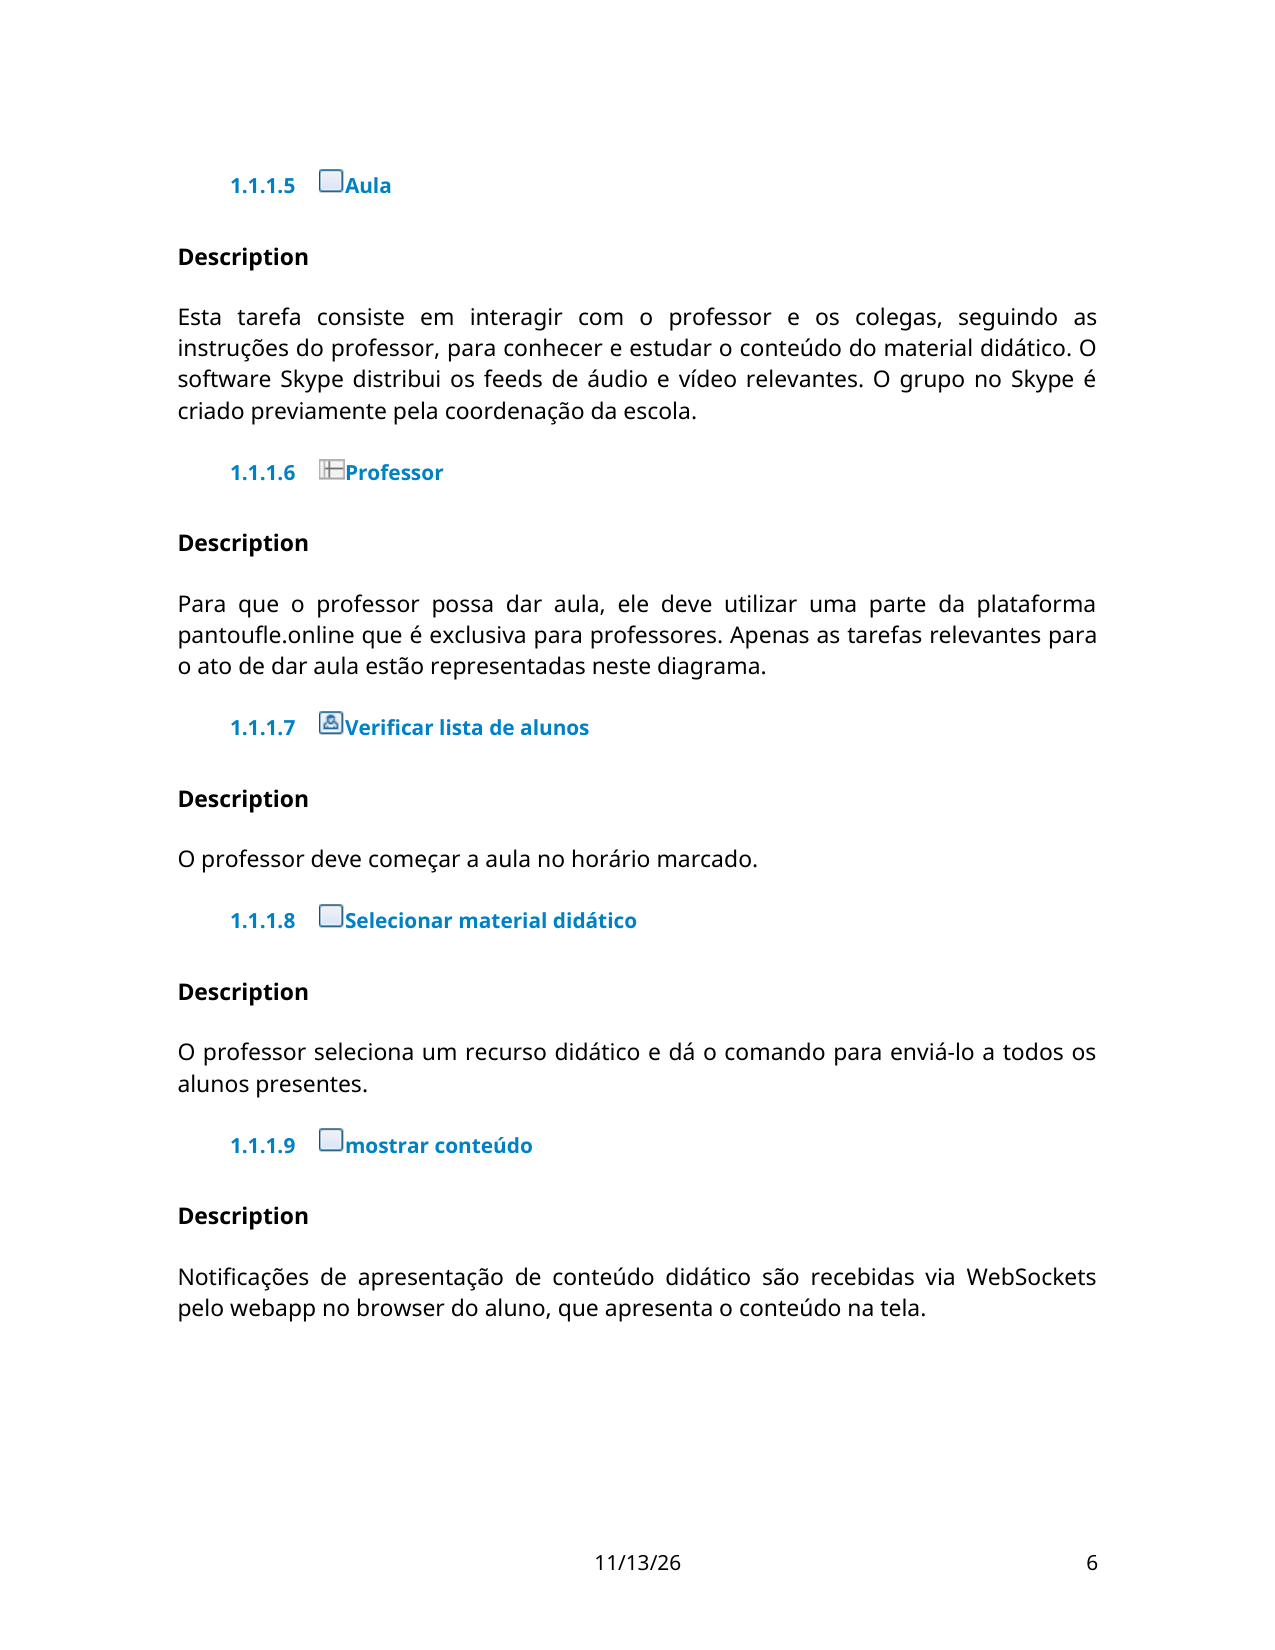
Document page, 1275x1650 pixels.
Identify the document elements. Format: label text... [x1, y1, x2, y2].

subtitle Professor [230, 455, 1098, 486]
picture [319, 455, 345, 481]
text Description [177, 783, 1098, 814]
text O professor deve começar a aula no horário marcado. [177, 843, 1098, 874]
picture [319, 903, 345, 929]
subtitle Selecionar material didático [230, 904, 1098, 935]
text Esta tarefa consiste em interagir com o professor e os colegas, seguindo as instruções do professor, para conhecer e estudar o conteúdo do material didático. O software Skype distribui os feeds de áudio e vídeo relevantes. O grupo no Skype é criado previamente pela coordenação da escola. [177, 301, 1098, 426]
text O professor seleciona um recurso didático e dá o comando para enviá-lo a todos os alunos presentes. [177, 1036, 1098, 1099]
text Description [177, 976, 1098, 1007]
subtitle mostrar conteúdo [230, 1128, 1098, 1159]
text Description [177, 527, 1098, 558]
picture [319, 1127, 345, 1153]
picture [319, 168, 345, 194]
subtitle Aula [230, 168, 1098, 199]
text Para que o professor possa dar aula, ele deve utilizar uma parte da plataforma pantoufle.online que é exclusiva para professores. Apenas as tarefas relevantes para o ato de dar aula estão representadas neste diagrama. [177, 588, 1098, 681]
picture [319, 710, 345, 736]
text Description [177, 1200, 1098, 1231]
text Notificações de apresentação de conteúdo didático são recebidas via WebSockets pelo webapp no browser do aluno, que apresenta o conteúdo na tela. [177, 1261, 1098, 1323]
subtitle Verificar lista de alunos [230, 711, 1098, 742]
text Description [177, 241, 1098, 272]
